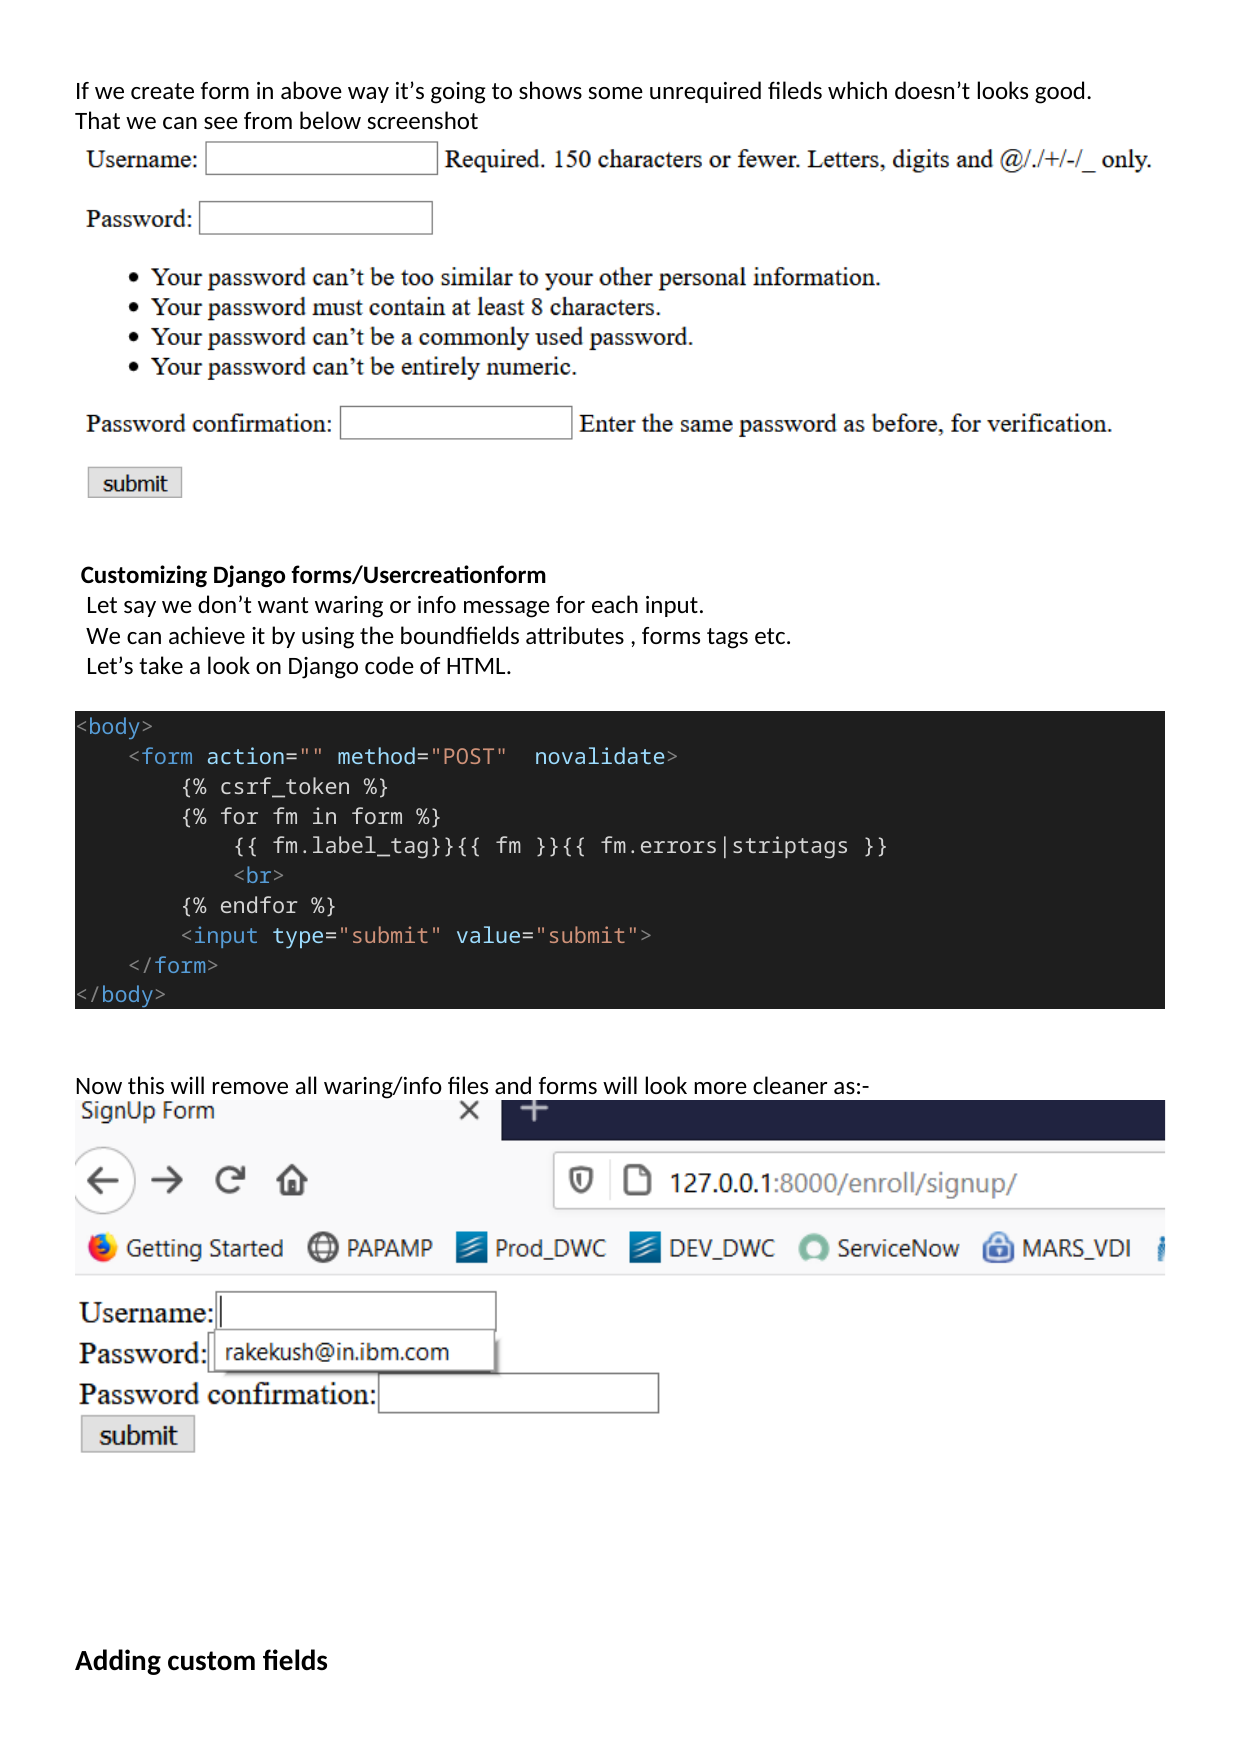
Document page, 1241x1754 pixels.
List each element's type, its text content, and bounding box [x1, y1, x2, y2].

picture [75, 1100, 1166, 1500]
text <form action="" method="POST" novalidate> [75, 741, 1165, 771]
text Adding custom fields [75, 1642, 1165, 1677]
text <body> [75, 711, 1165, 741]
text Now this will remove all waring/info files and forms will look more cleaner as:- [75, 1070, 1165, 1100]
text Customizing Django forms/Usercreationform [75, 559, 1165, 589]
text {% for fm in form %} [75, 801, 1165, 831]
text {% csrf_token %} [75, 771, 1165, 801]
text Let’s take a look on Django code of HTML. [75, 650, 1165, 681]
text If we create form in above way it’s going to shows some unrequired fileds which doesn’t looks good. [75, 75, 1165, 106]
text </form> [75, 950, 1165, 979]
text Let say we don’t want waring or info message for each input. [75, 589, 1165, 620]
picture [75, 136, 1166, 498]
text We can achieve it by using the boundfields attributes , forms tags etc. [75, 620, 1165, 650]
text <input type="submit" value="submit"> [75, 920, 1165, 950]
text <br> [75, 860, 1165, 890]
text </body> [75, 979, 1165, 1009]
text {% endfor %} [75, 890, 1165, 920]
text {{ fm.label_tag}}{{ fm }}{{ fm.errors|striptags }} [75, 831, 1165, 860]
text That we can see from below screenshot [75, 106, 1165, 136]
